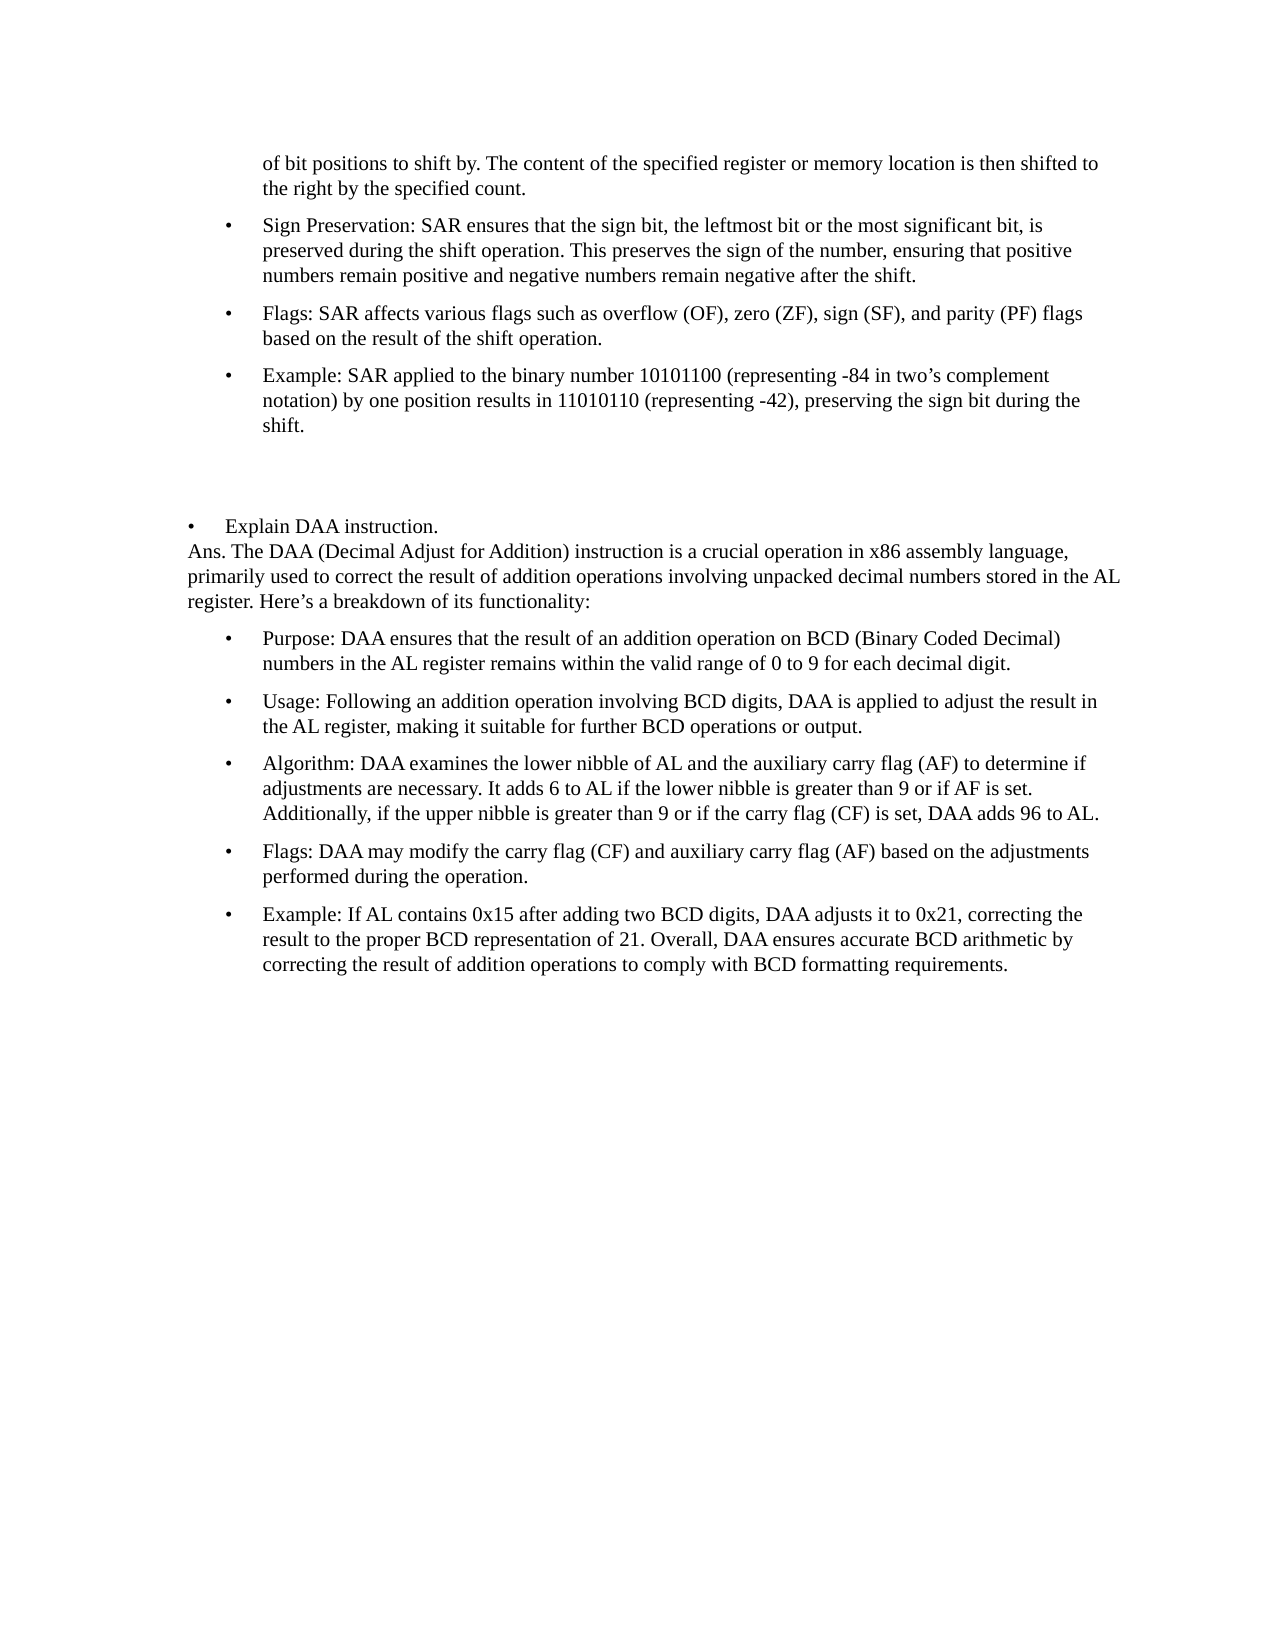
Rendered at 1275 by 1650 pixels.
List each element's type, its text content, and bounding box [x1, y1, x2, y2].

list Flags: DAA may modify the carry flag (CF) and auxiliary carry flag (AF) based on the adjustments performed during the operation. [225, 838, 1125, 888]
list Purpose: DAA ensures that the result of an addition operation on BCD (Binary Coded Decimal) numbers in the AL register remains within the valid range of 0 to 9 for each decimal digit. [225, 626, 1125, 676]
list Explain DAA instruction. [187, 513, 1125, 538]
list Flags: SAR affects various flags such as overflow (OF), zero (ZF), sign (SF), and parity (PF) flags based on the result of the shift operation. [225, 300, 1125, 350]
text Ans. The DAA (Decimal Adjust for Addition) instruction is a crucial operation in x86 assembly language, primarily used to correct the result of addition operations involving unpacked decimal numbers stored in the AL register. Here’s a breakdown of its functionality: [187, 538, 1125, 613]
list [225, 150, 1125, 200]
list Algorithm: DAA examines the lower nibble of AL and the auxiliary carry flag (AF) to determine if adjustments are necessary. It adds 6 to AL if the lower nibble is greater than 9 or if AF is set. Additionally, if the upper nibble is greater than 9 or if the carry flag (CF) is set, DAA adds 96 to AL. [225, 751, 1125, 826]
list Usage: Following an addition operation involving BCD digits, DAA is applied to adjust the result in the AL register, making it suitable for further BCD operations or output. [225, 688, 1125, 738]
list Example: If AL contains 0x15 after adding two BCD digits, DAA adjusts it to 0x21, correcting the result to the proper BCD representation of 21. Overall, DAA ensures accurate BCD arithmetic by correcting the result of addition operations to comply with BCD formatting requirements. [225, 901, 1125, 976]
list Example: SAR applied to the binary number 10101100 (representing -84 in two’s complement notation) by one position results in 11010110 (representing -42), preserving the sign bit during the shift. [225, 363, 1125, 438]
list Sign Preservation: SAR ensures that the sign bit, the leftmost bit or the most significant bit, is preserved during the shift operation. This preserves the sign of the number, ensuring that positive numbers remain positive and negative numbers remain negative after the shift. [225, 213, 1125, 288]
